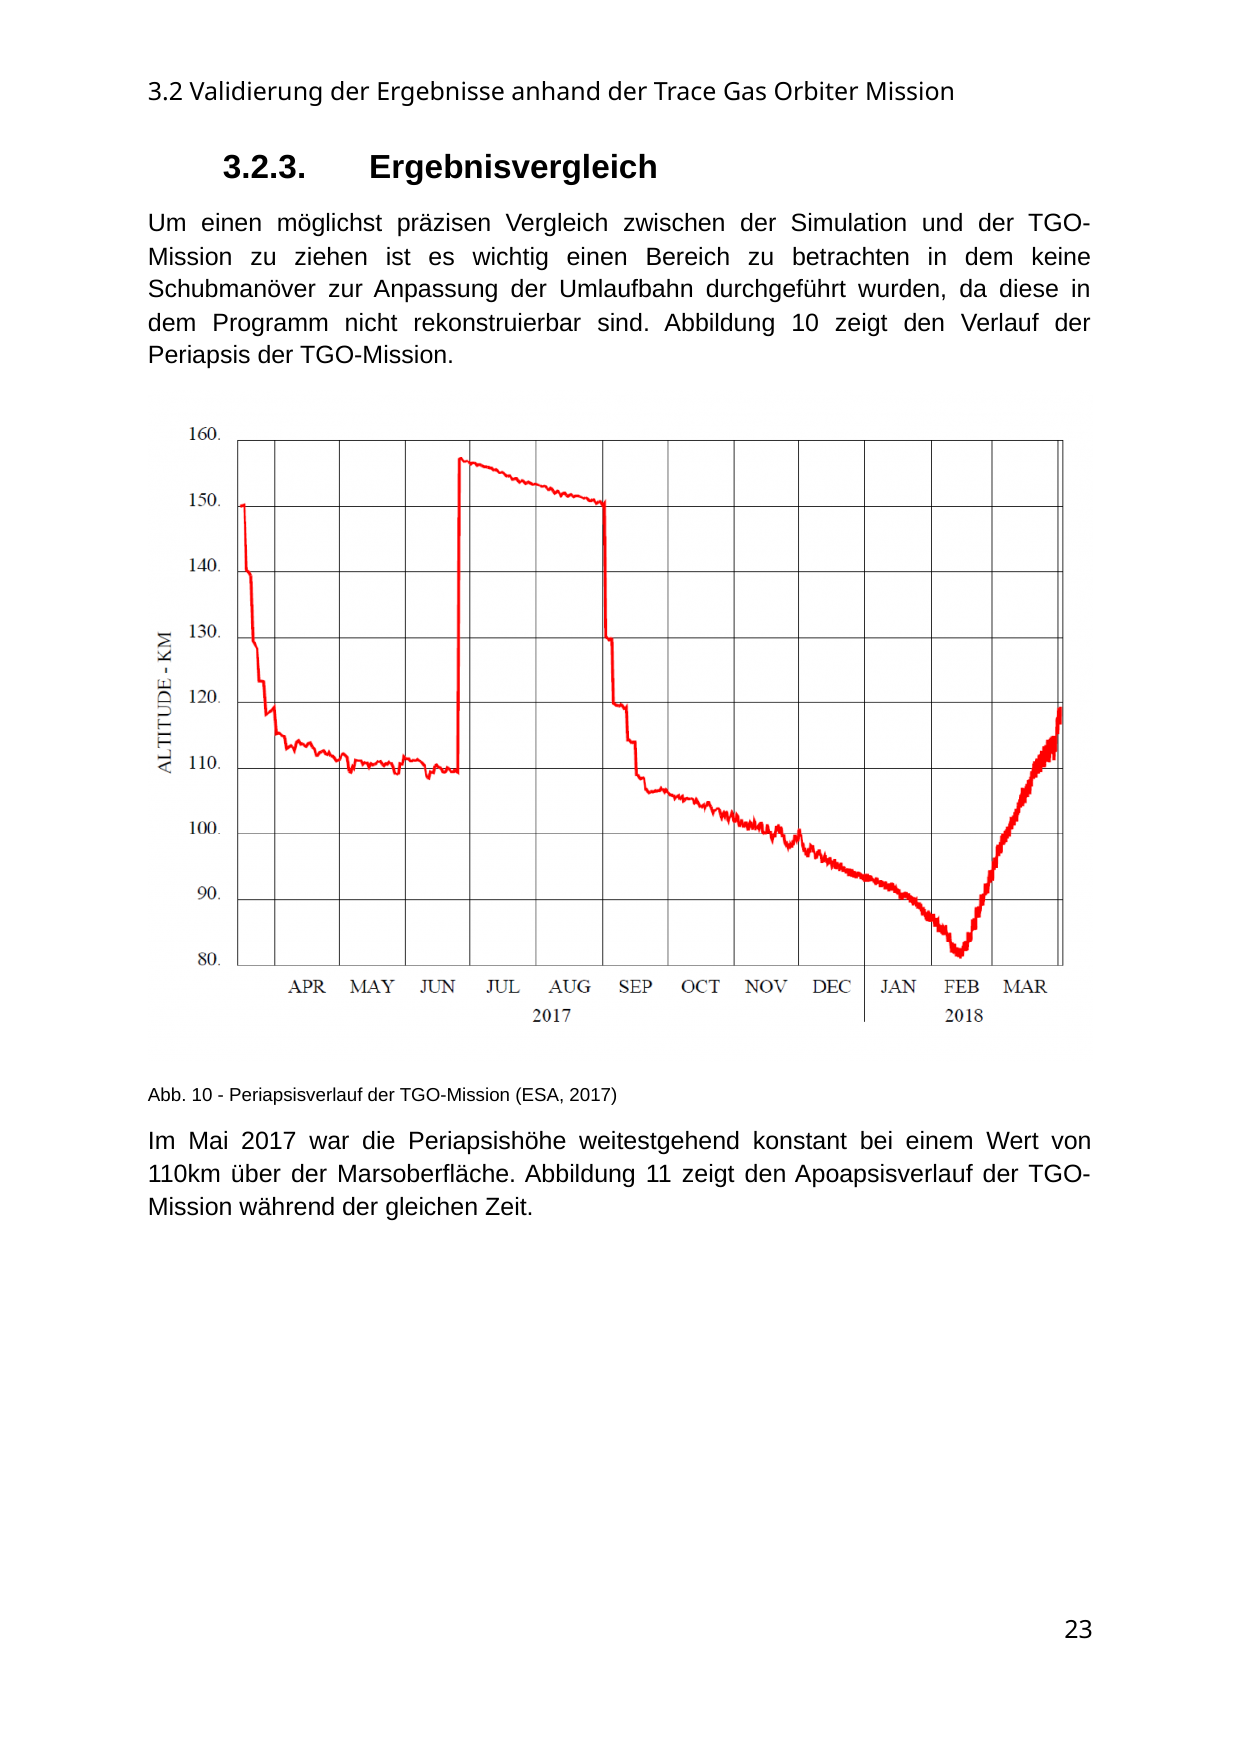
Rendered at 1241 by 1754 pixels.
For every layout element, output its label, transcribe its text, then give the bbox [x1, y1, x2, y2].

text Abb. 10 - Periapsisverlauf der TGO-Mission (ESA, 2017) [148, 1084, 1093, 1105]
text Im Mai 2017 war die Periapsishöhe weitestgehend konstant bei einem Wert von 110km über der Marsoberfläche. Abbildung 11 zeigt den Apoapsisverlauf der TGO-Mission während der gleichen Zeit. [148, 1126, 1093, 1221]
text Um einen möglichst präzisen Vergleich zwischen der Simulation und der TGO-Mission zu ziehen ist es wichtig einen Bereich zu betrachten in dem keine Schubmanöver zur Anpassung der Umlaufbahn durchgeführt wurden, da diese in dem Programm nicht rekonstruierbar sind. Abbildung 10 zeigt den Verlauf der Periapsis der TGO-Mission. [148, 208, 1093, 369]
picture [147, 390, 1093, 1062]
list Ergebnisvergleich [223, 148, 1093, 186]
